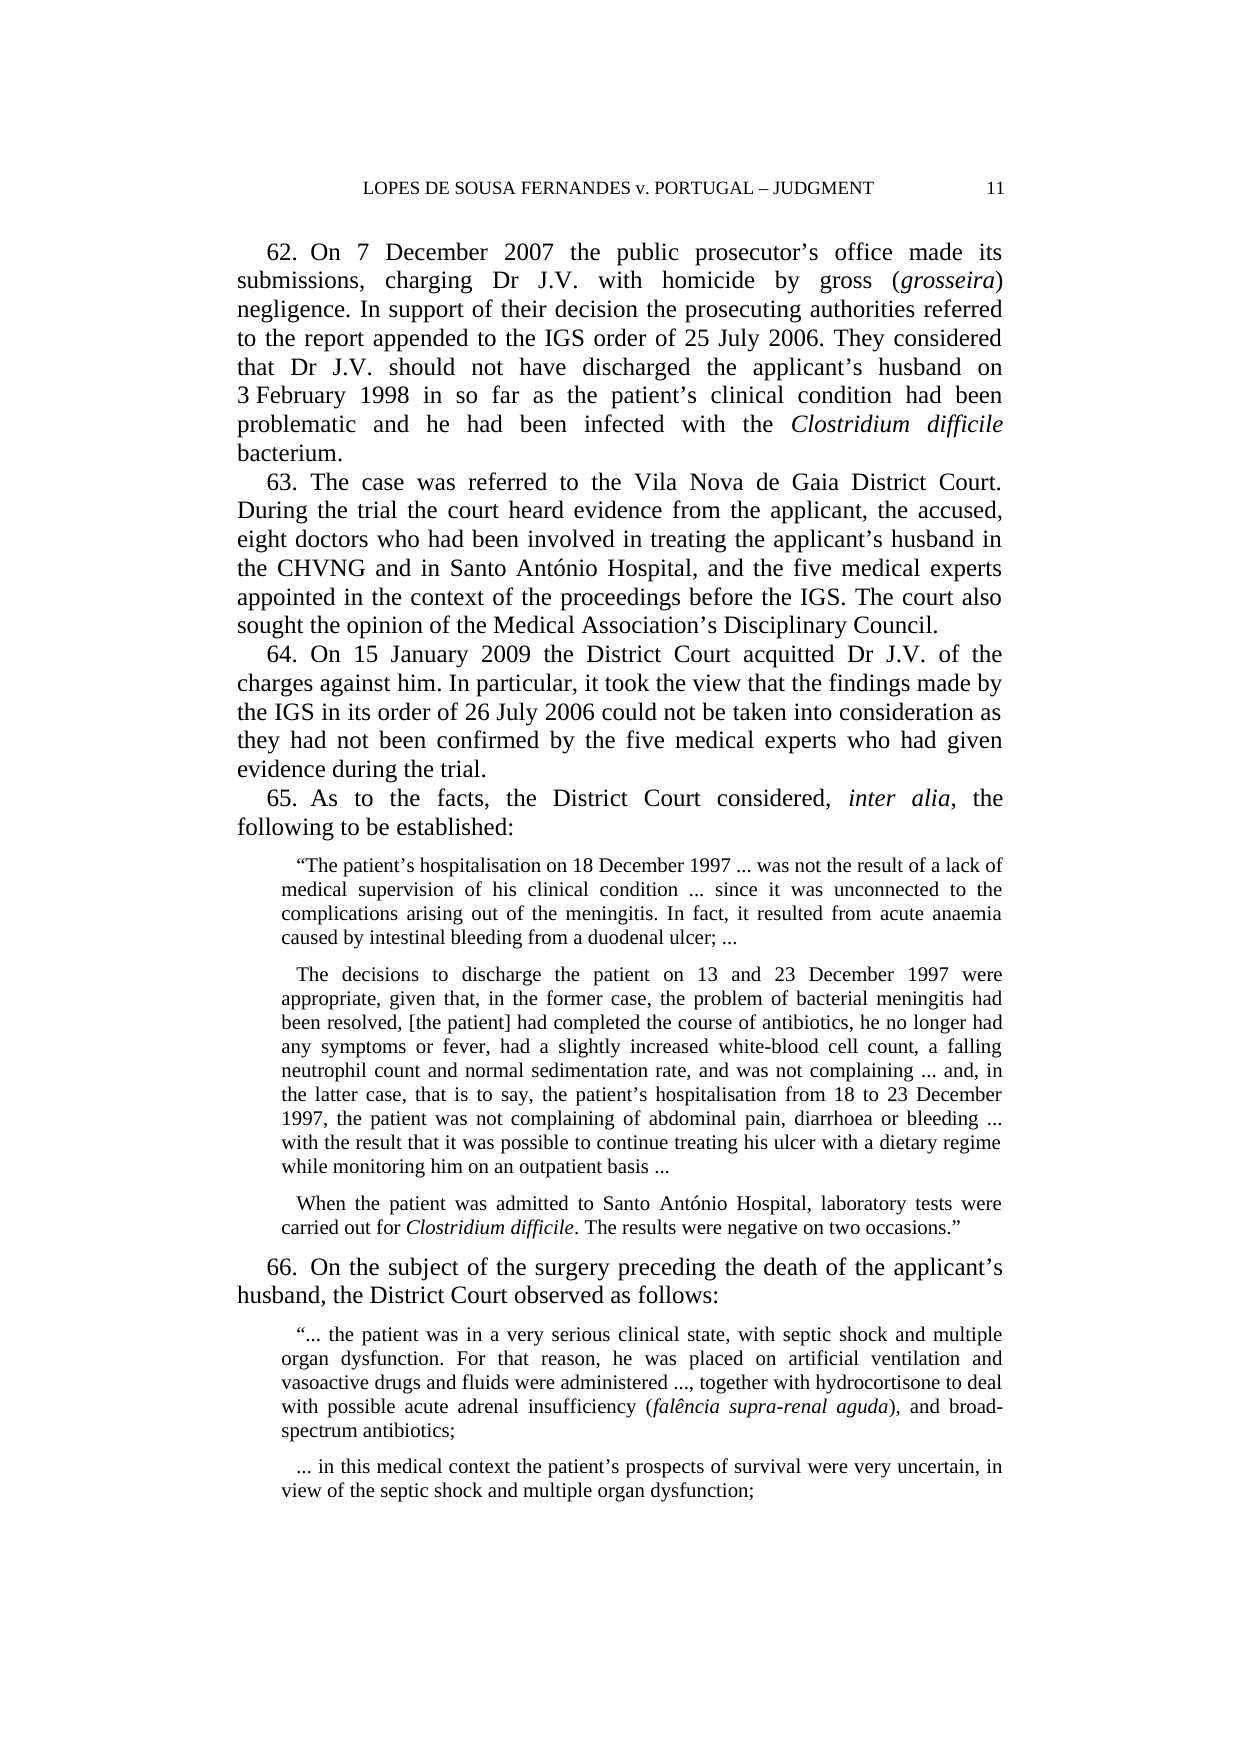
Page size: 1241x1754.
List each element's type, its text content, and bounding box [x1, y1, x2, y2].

text 63. The case was referred to the Vila Nova de Gaia District Court. During the trial the court heard evidence from the applicant, the accused, eight doctors who had been involved in treating the applicant’s husband in the CHVNG and in Santo António Hospital, and the five medical experts appointed in the context of the proceedings before the IGS. The court also sought the opinion of the Medical Association’s Disciplinary Council. [237, 467, 1003, 639]
text 62. On 7 December 2007 the public prosecutor’s office made its submissions, charging Dr J.V. with homicide by gross (grosseira) negligence. In support of their decision the prosecuting authorities referred to the report appended to the IGS order of 25 July 2006. They considered that Dr J.V. should not have discharged the applicant’s husband on 3 February 1998 in so far as the patient’s clinical condition had been problematic and he had been infected with the Clostridium difficile bacterium. [237, 237, 1003, 467]
text The decisions to discharge the patient on 13 and 23 December 1997 were appropriate, given that, in the former case, the problem of bacterial meningitis had been resolved, [the patient] had completed the course of antibiotics, he no longer had any symptoms or fever, had a slightly increased white-blood cell count, a falling neutrophil count and normal sedimentation rate, and was not complaining ... and, in the latter case, that is to say, the patient’s hospitalisation from 18 to 23 December 1997, the patient was not complaining of abdominal pain, diarrhoea or bleeding ... with the result that it was possible to continue treating his ulcer with a dietary regime while monitoring him on an outpatient basis ... [281, 962, 1003, 1178]
text “... the patient was in a very serious clinical state, with septic shock and multiple organ dysfunction. For that reason, he was placed on artificial ventilation and vasoactive drugs and fluids were administered ..., together with hydrocortisone to deal with possible acute adrenal insufficiency (falência supra-renal aguda), and broad-spectrum antibiotics; [281, 1322, 1003, 1442]
text 66. On the subject of the surgery preceding the death of the applicant’s husband, the District Court observed as follows: [237, 1252, 1003, 1309]
text When the patient was admitted to Santo António Hospital, laboratory tests were carried out for Clostridium difficile. The results were negative on two occasions.” [281, 1191, 1003, 1239]
text ... in this medical context the patient’s prospects of survival were very uncertain, in view of the septic shock and multiple organ dysfunction; [281, 1454, 1003, 1502]
text 64. On 15 January 2009 the District Court acquitted Dr J.V. of the charges against him. In particular, it took the view that the findings made by the IGS in its order of 26 July 2006 could not be taken into consideration as they had not been confirmed by the five medical experts who had given evidence during the trial. [237, 639, 1003, 783]
text 65. As to the facts, the District Court considered, inter alia, the following to be established: [237, 783, 1003, 841]
text “The patient’s hospitalisation on 18 December 1997 ... was not the result of a lack of medical supervision of his clinical condition ... since it was unconnected to the complications arising out of the meningitis. In fact, it resulted from acute anaemia caused by intestinal bleeding from a duodenal ulcer; ... [281, 853, 1003, 949]
